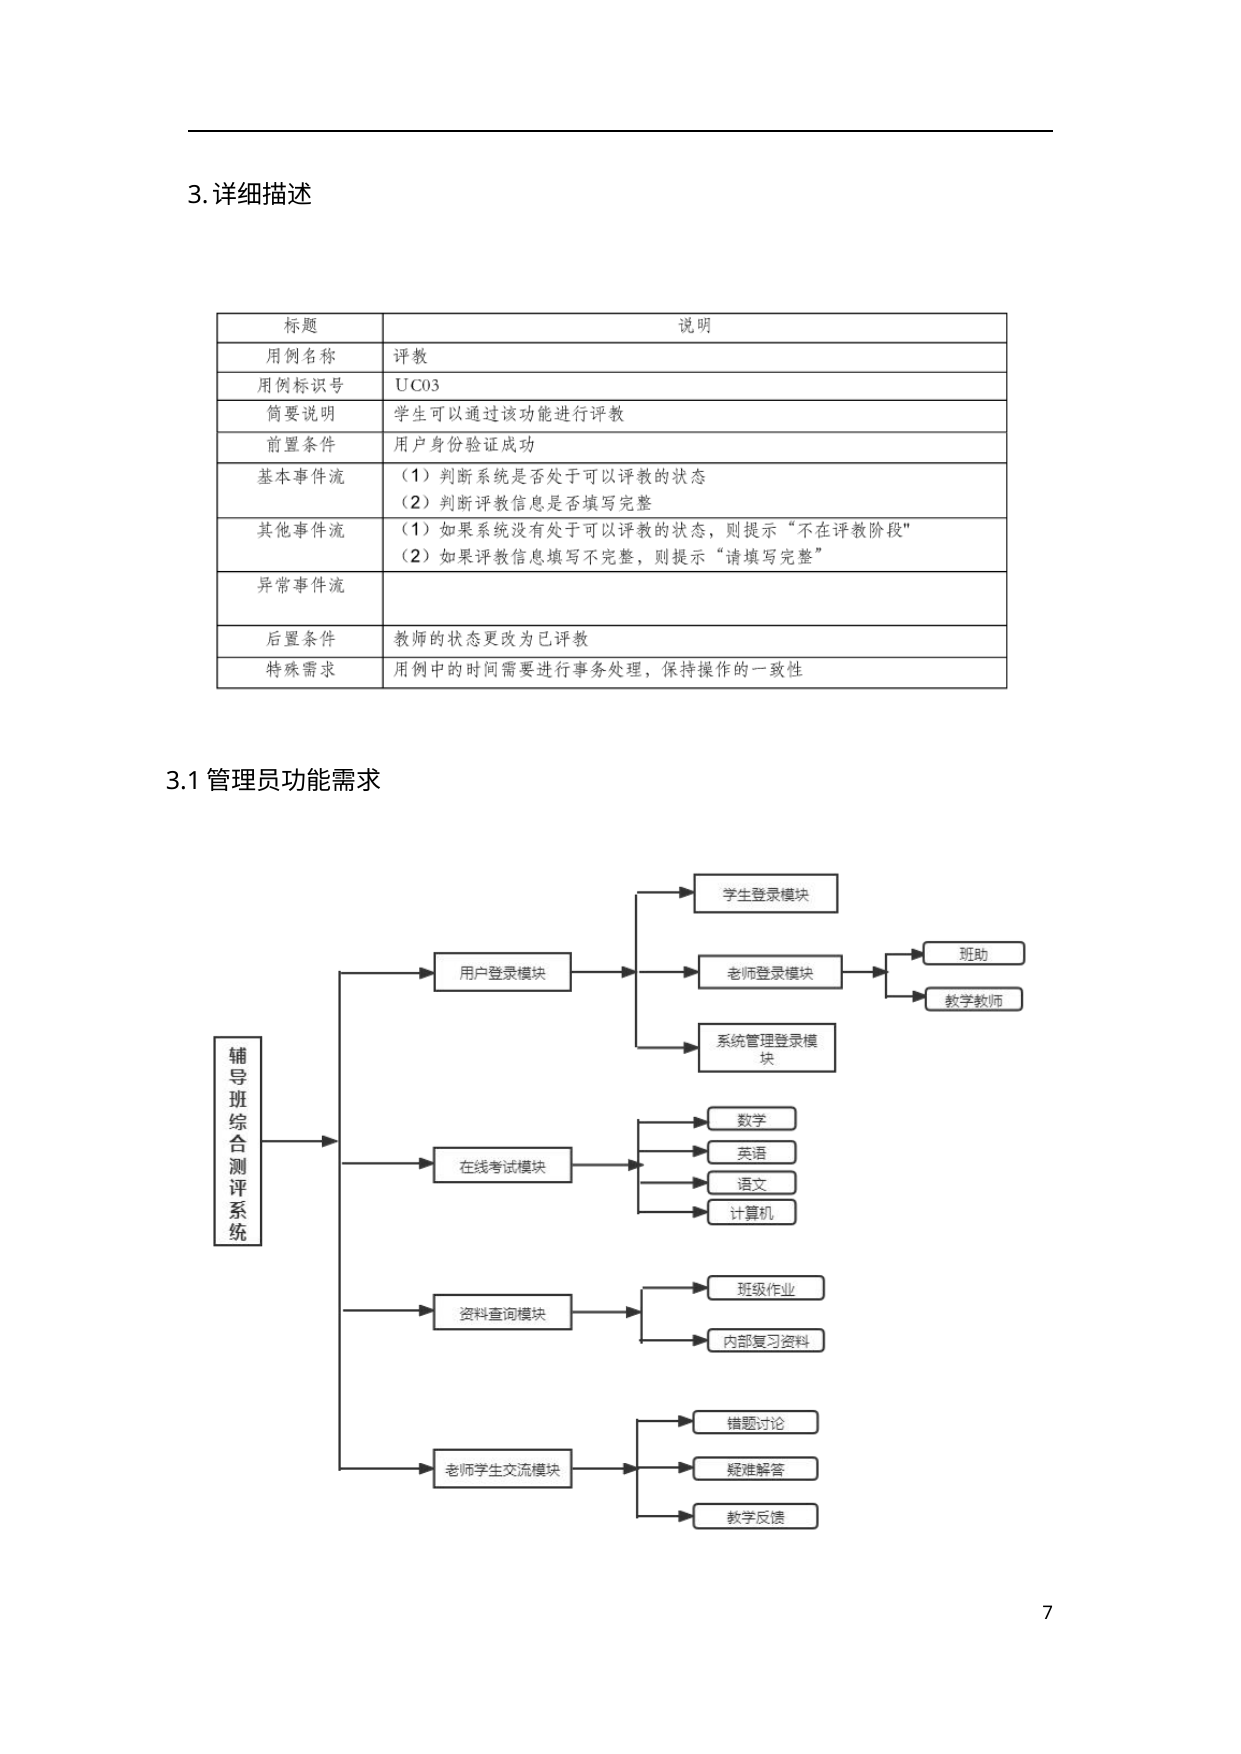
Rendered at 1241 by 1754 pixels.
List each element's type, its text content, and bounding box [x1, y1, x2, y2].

picture [187, 847, 1052, 1556]
text 3.1管理员功能需求 [166, 746, 1053, 811]
picture [165, 261, 1031, 712]
list 详细描述 [187, 160, 1053, 225]
